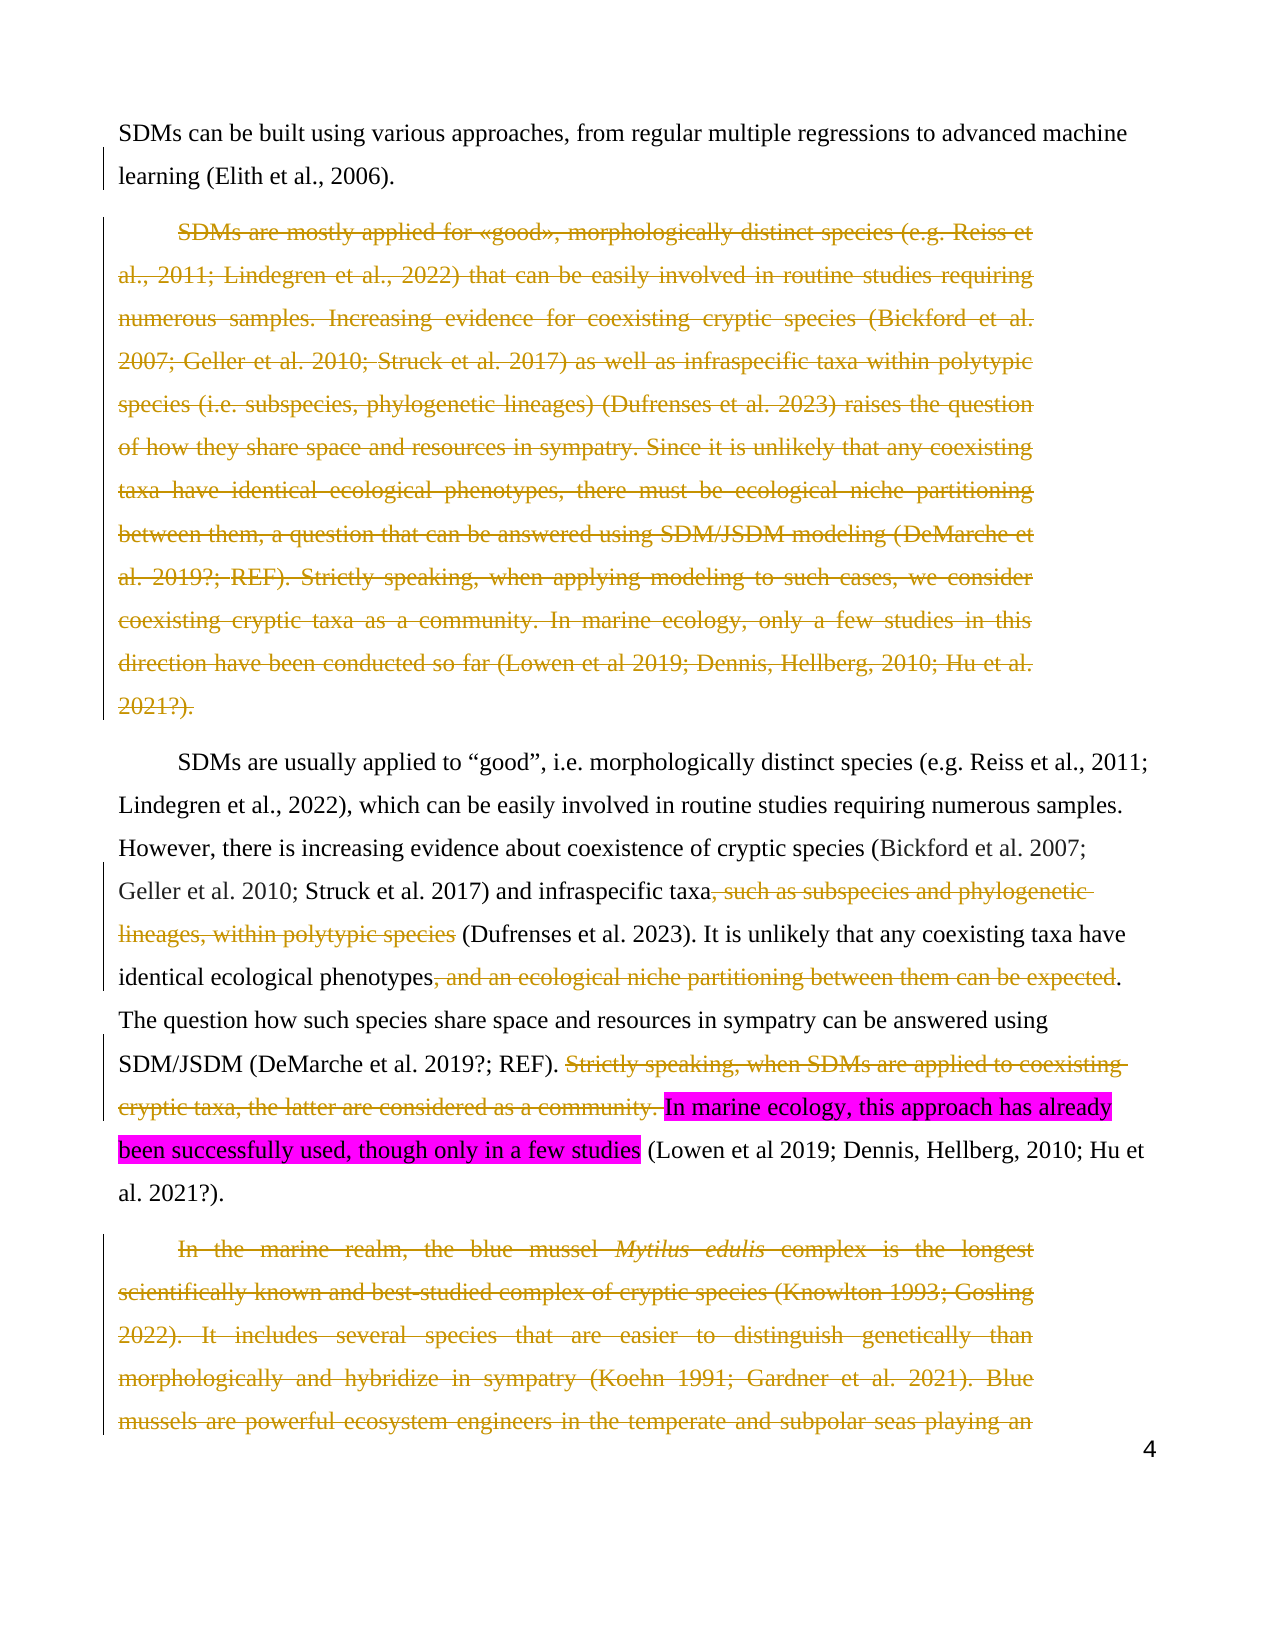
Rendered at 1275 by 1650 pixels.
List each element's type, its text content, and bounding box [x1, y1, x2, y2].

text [118, 118, 1152, 190]
text SDMs are usually applied to “good”, i.e. morphologically distinct species (e.g. Reiss et al., 2011; Lindegren et al., 2022), which can be easily involved in routine studies requiring numerous samples. However, there is increasing evidence about coexistence of cryptic species (Bickford et al. 2007; Geller et al. 2010; Struck et al. 2017) and infraspecific taxa (Dufrenses et al. 2023). It is unlikely that any coexisting taxa have identical ecological phenotypes. The question how such species share space and resources in sympatry can be answered using SDM/JSDM (DeMarche et al. 2019?; REF). In marine ecology, this approach has already been successfully used, though only in a few studies (Lowen et al 2019; Dennis, Hellberg, 2010; Hu et al. 2021?). [118, 747, 1152, 1207]
